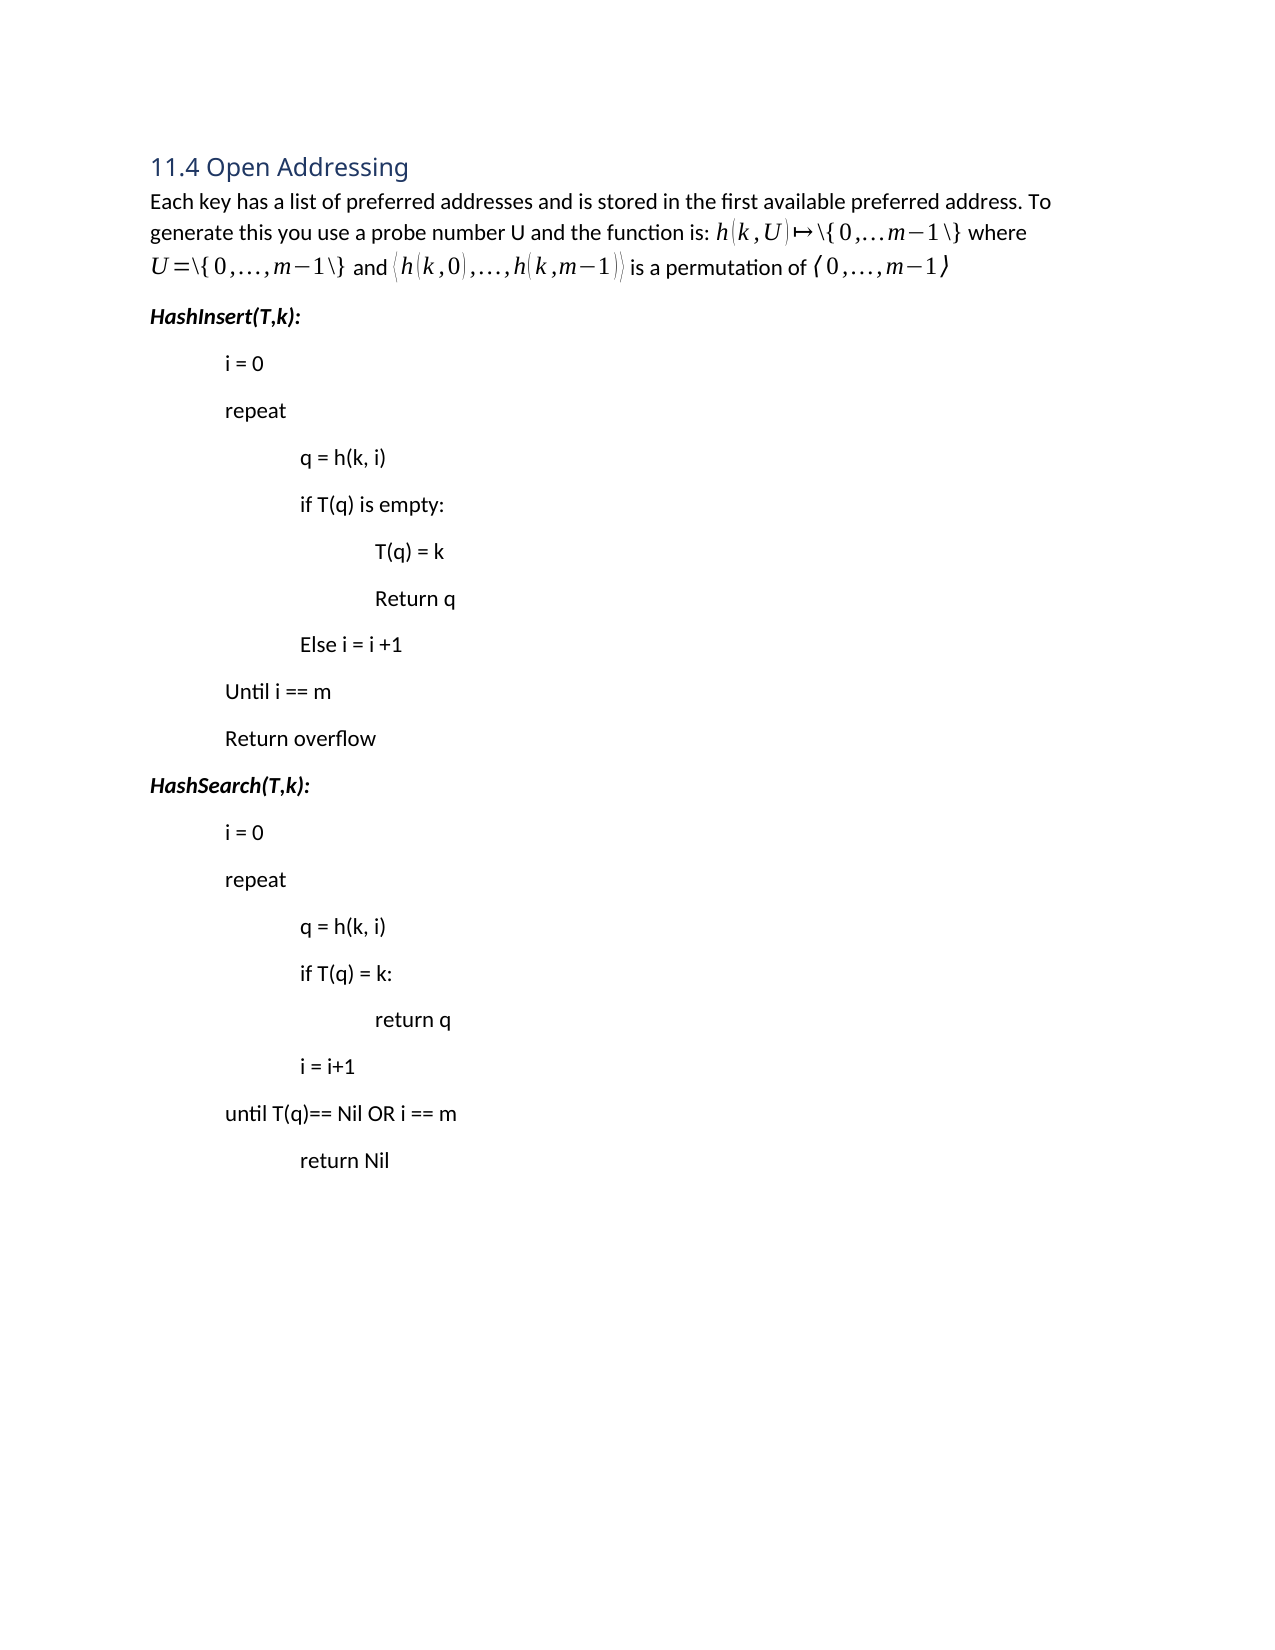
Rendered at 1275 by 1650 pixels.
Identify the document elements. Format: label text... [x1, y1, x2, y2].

text Return overflow [150, 724, 1125, 752]
text HashInsert(T,k): [150, 302, 1125, 330]
text q = h(k, i) [150, 912, 1125, 940]
text return q [150, 1006, 1125, 1033]
text Until i == m [150, 677, 1125, 705]
text q = h(k, i) [150, 443, 1125, 471]
text i = i+1 [150, 1052, 1125, 1080]
text if T(q) is empty: [150, 490, 1125, 518]
text i = 0 [150, 349, 1125, 377]
text repeat [150, 865, 1125, 893]
text T(q) = k [150, 537, 1125, 565]
text return Nil [150, 1146, 1125, 1174]
text i = 0 [150, 818, 1125, 846]
text Else i = i +1 [150, 631, 1125, 658]
text repeat [150, 396, 1125, 424]
text until T(q)== Nil OR i == m [150, 1099, 1125, 1127]
subtitle 11.4 Open Addressing [150, 150, 1125, 184]
text Return q [150, 584, 1125, 612]
text HashSearch(T,k): [150, 771, 1125, 799]
text Each key has a list of preferred addresses and is stored in the first available preferred address. To generate this you use a probe number U and the function is: where and is a permutation of [150, 187, 1125, 283]
text if T(q) = k: [150, 959, 1125, 987]
